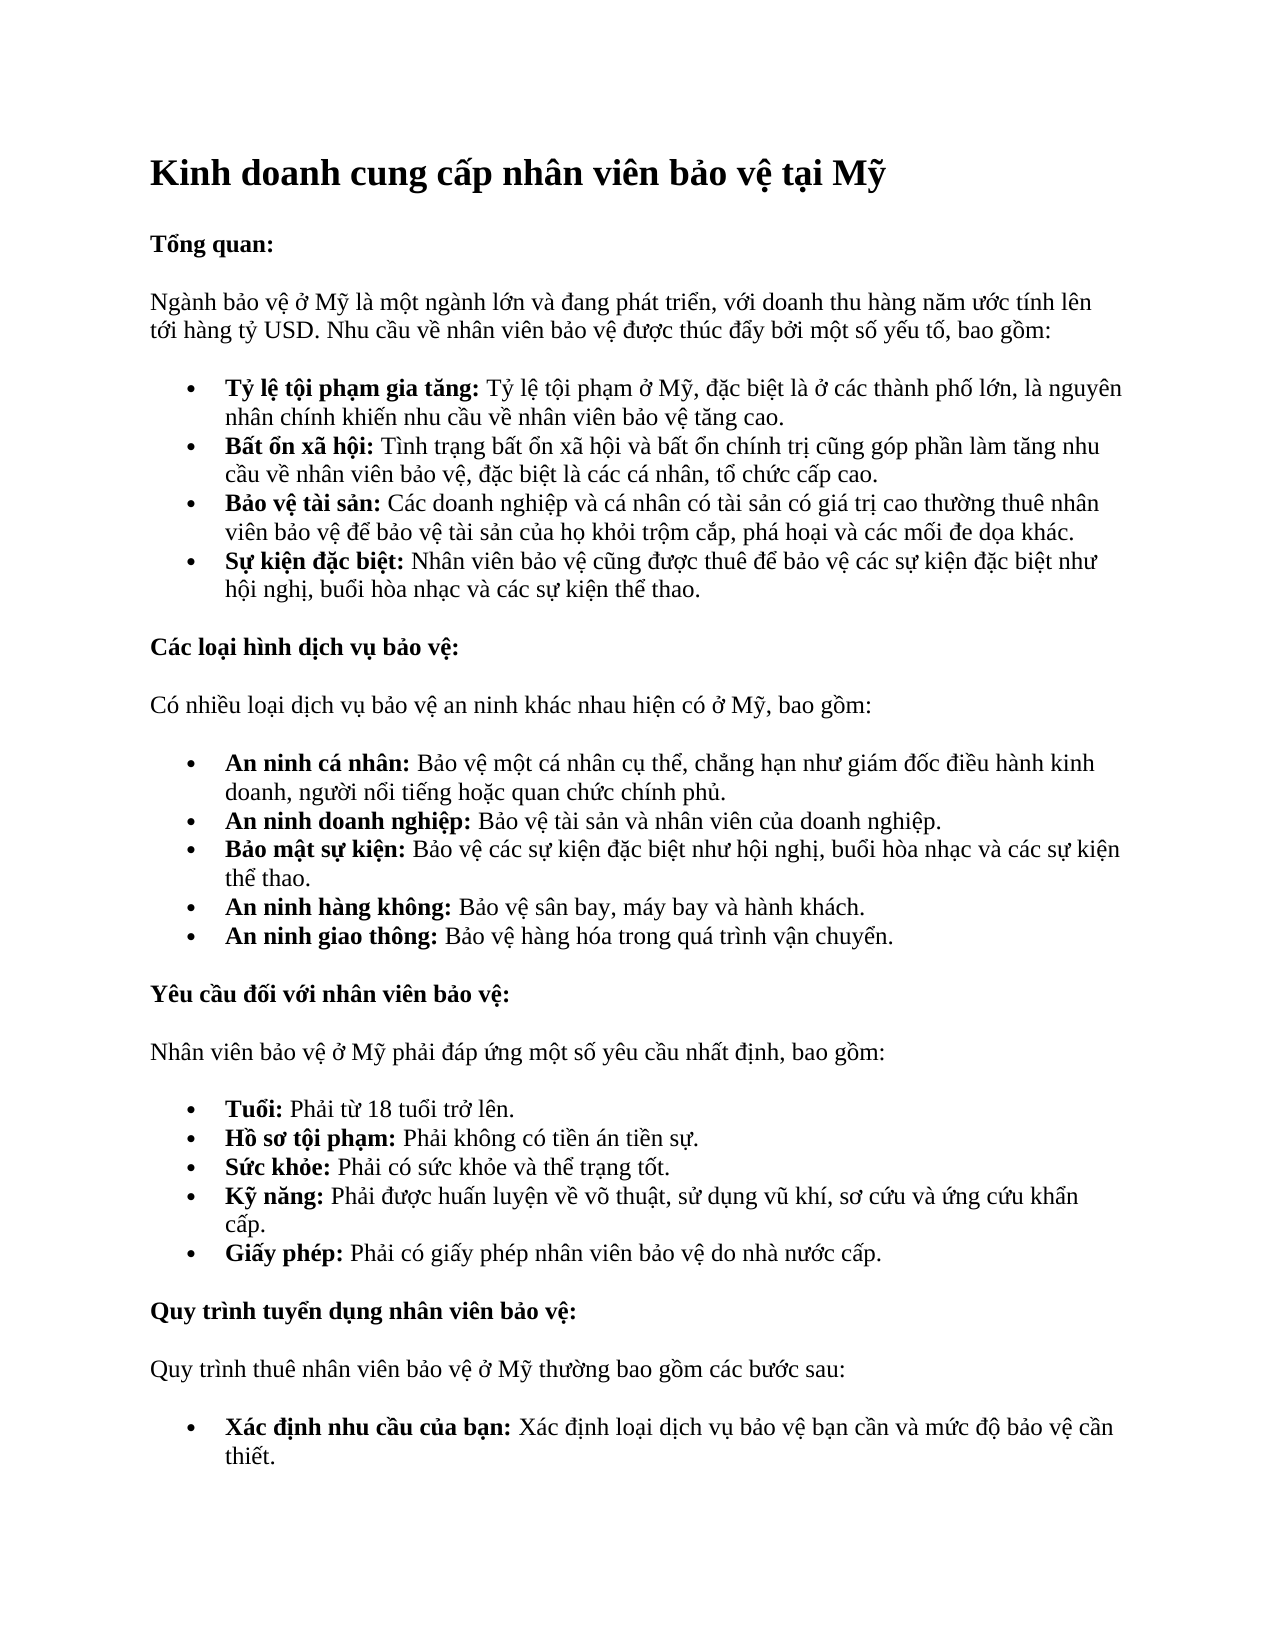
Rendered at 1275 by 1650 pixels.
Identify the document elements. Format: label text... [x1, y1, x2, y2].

text Có nhiều loại dịch vụ bảo vệ an ninh khác nhau hiện có ở Mỹ, bao gồm: [150, 690, 1125, 719]
list Kỹ năng: Phải được huấn luyện về võ thuật, sử dụng vũ khí, sơ cứu và ứng cứu khẩn cấp. [187, 1181, 1125, 1238]
list Sức khỏe: Phải có sức khỏe và thể trạng tốt. [187, 1152, 1125, 1181]
text Quy trình thuê nhân viên bảo vệ ở Mỹ thường bao gồm các bước sau: [150, 1354, 1125, 1383]
list Tuổi: Phải từ 18 tuổi trở lên. [187, 1094, 1125, 1123]
text Quy trình tuyển dụng nhân viên bảo vệ: [150, 1296, 1125, 1325]
text Yêu cầu đối với nhân viên bảo vệ: [150, 979, 1125, 1007]
text Kinh doanh cung cấp nhân viên bảo vệ tại Mỹ [150, 150, 1125, 193]
list Giấy phép: Phải có giấy phép nhân viên bảo vệ do nhà nước cấp. [187, 1238, 1125, 1267]
list Bất ổn xã hội: Tình trạng bất ổn xã hội và bất ổn chính trị cũng góp phần làm tăng nhu cầu về nhân viên bảo vệ, đặc biệt là các cá nhân, tổ chức cấp cao. [187, 431, 1125, 488]
list Tỷ lệ tội phạm gia tăng: Tỷ lệ tội phạm ở Mỹ, đặc biệt là ở các thành phố lớn, là nguyên nhân chính khiến nhu cầu về nhân viên bảo vệ tăng cao. [187, 373, 1125, 431]
list An ninh cá nhân: Bảo vệ một cá nhân cụ thể, chẳng hạn như giám đốc điều hành kinh doanh, người nổi tiếng hoặc quan chức chính phủ. [187, 748, 1125, 806]
list Sự kiện đặc biệt: Nhân viên bảo vệ cũng được thuê để bảo vệ các sự kiện đặc biệt như hội nghị, buổi hòa nhạc và các sự kiện thể thao. [187, 546, 1125, 603]
text Tổng quan: [150, 229, 1125, 257]
list Bảo vệ tài sản: Các doanh nghiệp và cá nhân có tài sản có giá trị cao thường thuê nhân viên bảo vệ để bảo vệ tài sản của họ khỏi trộm cắp, phá hoại và các mối đe dọa khác. [187, 488, 1125, 546]
list Hồ sơ tội phạm: Phải không có tiền án tiền sự. [187, 1123, 1125, 1152]
text Nhân viên bảo vệ ở Mỹ phải đáp ứng một số yêu cầu nhất định, bao gồm: [150, 1037, 1125, 1065]
list An ninh giao thông: Bảo vệ hàng hóa trong quá trình vận chuyển. [187, 921, 1125, 949]
text Ngành bảo vệ ở Mỹ là một ngành lớn và đang phát triển, với doanh thu hàng năm ước tính lên tới hàng tỷ USD. Nhu cầu về nhân viên bảo vệ được thúc đẩy bởi một số yếu tố, bao gồm: [150, 287, 1125, 344]
list An ninh doanh nghiệp: Bảo vệ tài sản và nhân viên của doanh nghiệp. [187, 806, 1125, 834]
list Xác định nhu cầu của bạn: Xác định loại dịch vụ bảo vệ bạn cần và mức độ bảo vệ cần thiết. [187, 1412, 1125, 1469]
list An ninh hàng không: Bảo vệ sân bay, máy bay và hành khách. [187, 892, 1125, 921]
list Bảo mật sự kiện: Bảo vệ các sự kiện đặc biệt như hội nghị, buổi hòa nhạc và các sự kiện thể thao. [187, 834, 1125, 892]
text Các loại hình dịch vụ bảo vệ: [150, 632, 1125, 661]
